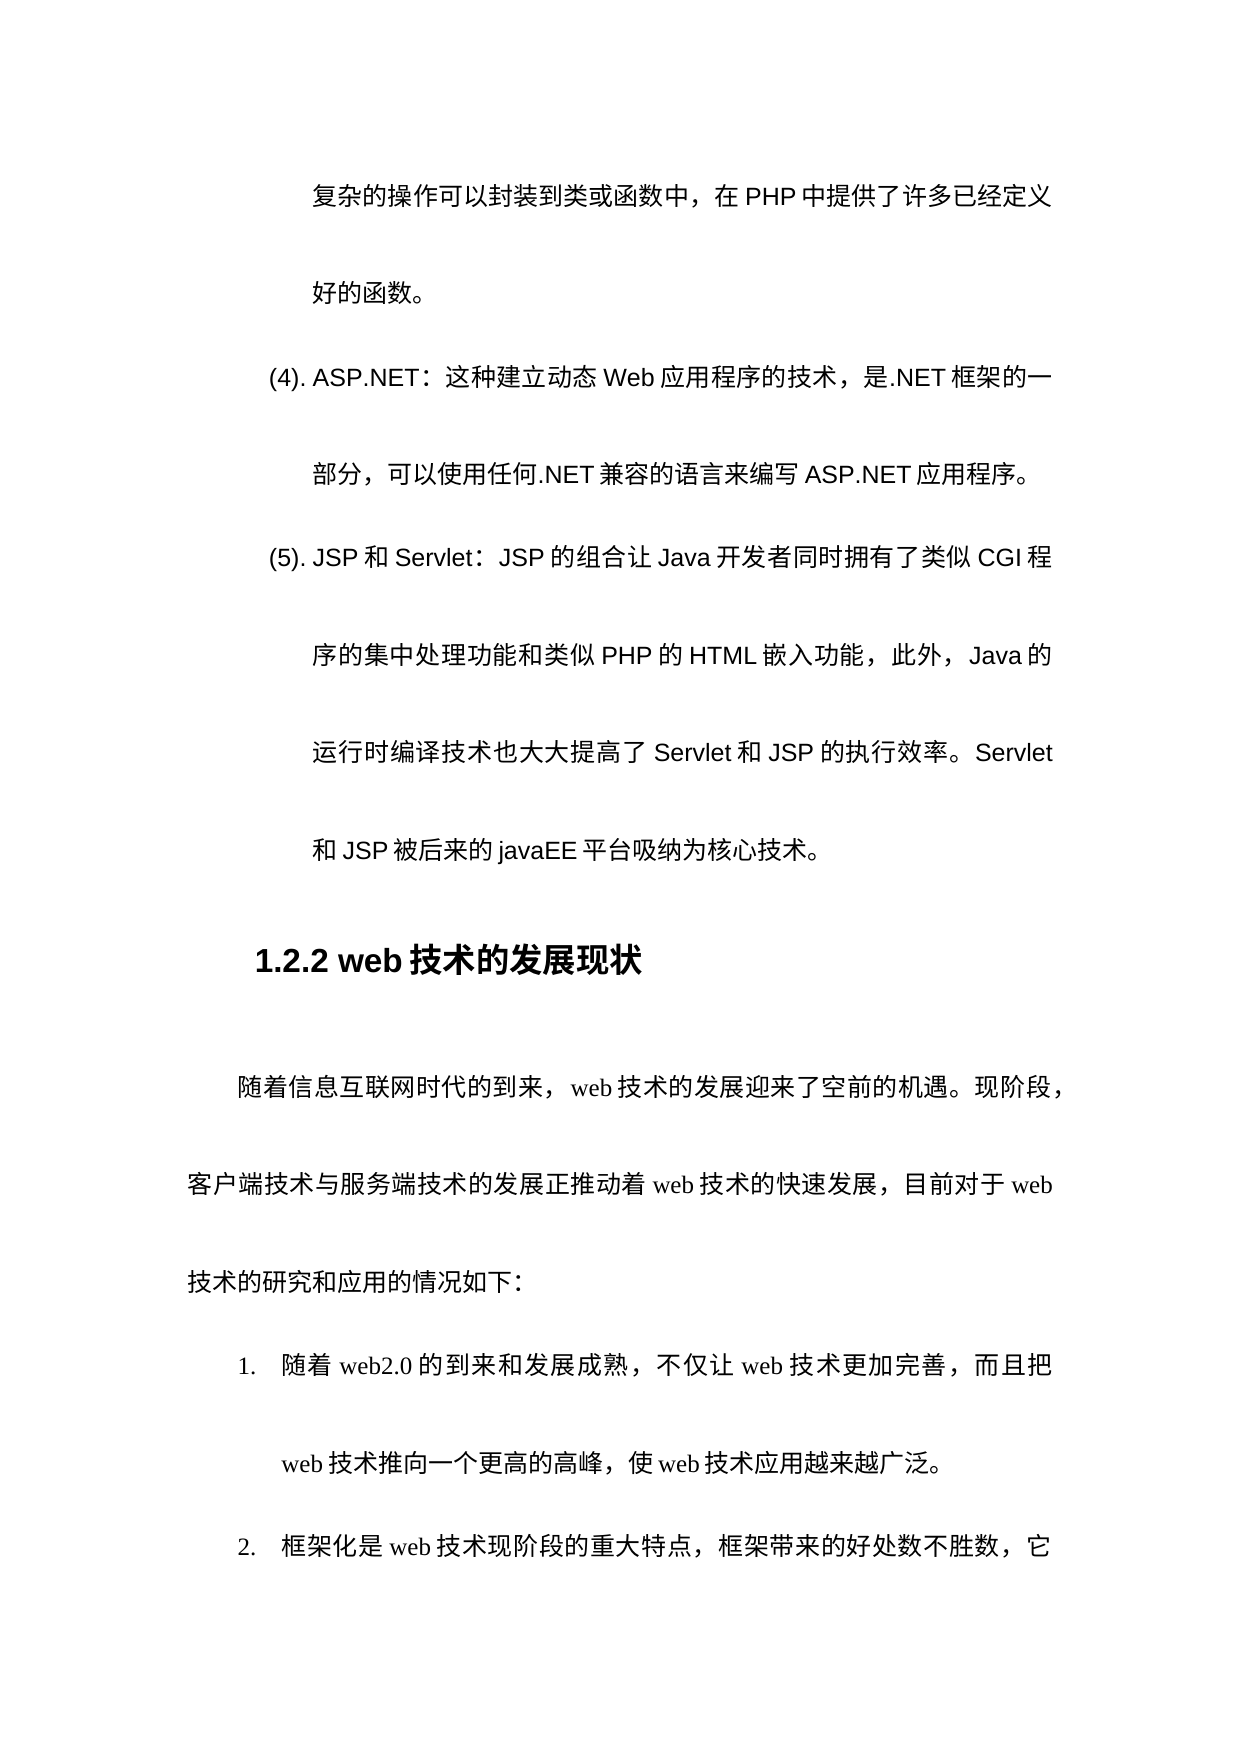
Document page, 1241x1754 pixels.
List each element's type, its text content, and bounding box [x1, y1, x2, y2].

list ASP.NET：这种建立动态Web应用程序的技术，是.NET框架的一部分，可以使用任何.NET兼容的语言来编写ASP.NET应用程序。 [269, 343, 1053, 505]
list 框架化是web技术现阶段的重大特点，框架带来的好处数不胜数，它不仅使程序员可以开发动态网页，也使用户有更好的视觉体验。 [237, 1512, 1053, 1577]
subtitle 1.2.2 web技术的发展现状 [187, 926, 1053, 991]
list JSP和Servlet：JSP的组合让Java开发者同时拥有了类似CGI程序的集中处理功能和类似PHP的HTML嵌入功能，此外，Java的运行时编译技术也大大提高了Servlet和JSP的执行效率。Servlet和JSP被后来的javaEE平台吸纳为核心技术。 [269, 523, 1053, 881]
list PHP：即超文本预处理器，它是一种开源的Web服务器脚本语言，与ASP一样可以在页面中加入脚本代码来生成动态内容。对于一些复杂的操作可以封装到类或函数中，在PHP中提供了许多已经定义好的函数。 [269, 162, 1053, 324]
text 随着信息互联网时代的到来，web技术的发展迎来了空前的机遇。现阶段，客户端技术与服务端技术的发展正推动着web技术的快速发展，目前对于web技术的研究和应用的情况如下： [187, 1053, 1053, 1313]
list 随着web2.0的到来和发展成熟，不仅让web技术更加完善，而且把web技术推向一个更高的高峰，使web技术应用越来越广泛。 [237, 1331, 1053, 1494]
